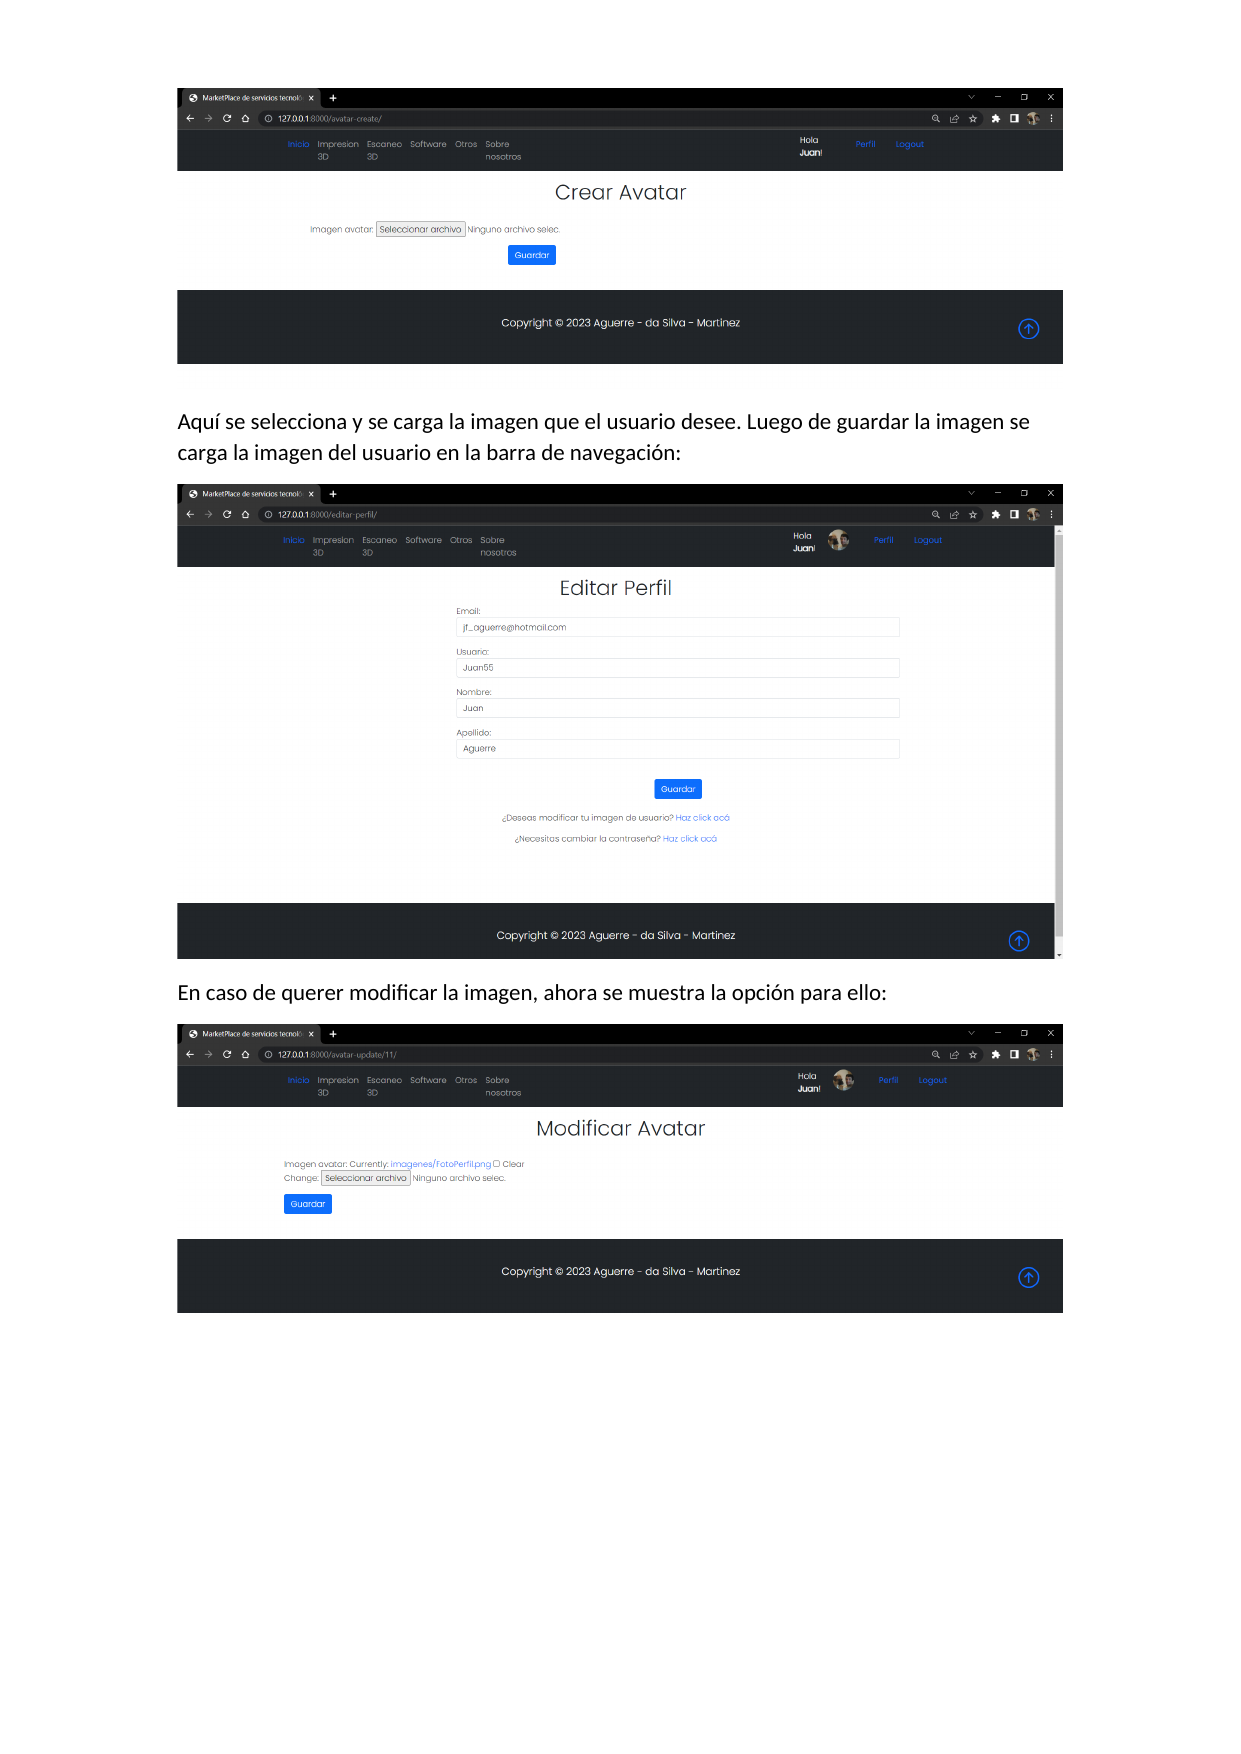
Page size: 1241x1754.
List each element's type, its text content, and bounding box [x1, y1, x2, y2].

picture [177, 484, 1063, 959]
text Aquí se selecciona y se carga la imagen que el usuario desee. Luego de guardar la imagen se carga la imagen del usuario en la barra de navegación: [177, 407, 1063, 466]
picture [177, 88, 1063, 389]
picture [177, 1024, 1063, 1316]
text En caso de querer modificar la imagen, ahora se muestra la opción para ello: [177, 978, 1063, 1006]
